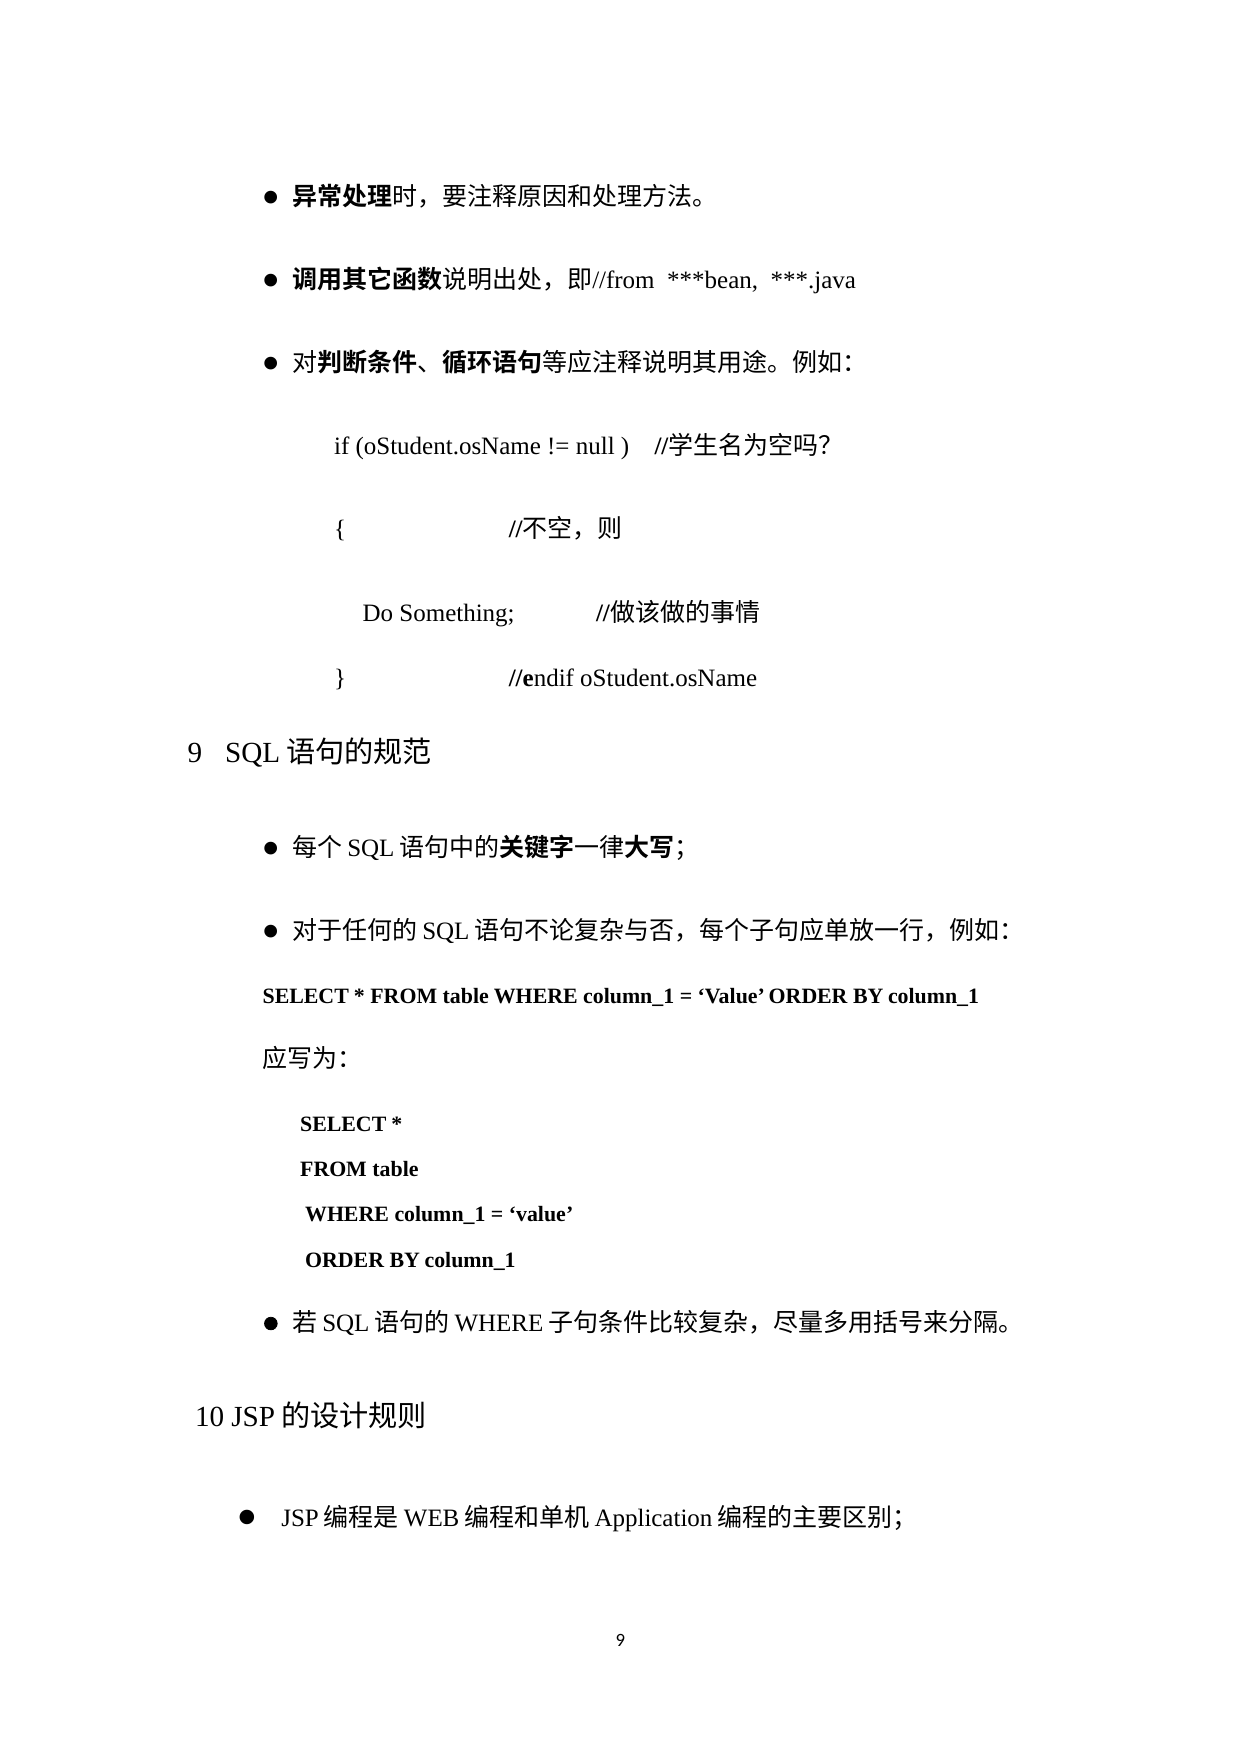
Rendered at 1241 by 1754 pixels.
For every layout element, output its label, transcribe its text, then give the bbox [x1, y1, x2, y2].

text SELECT * FROM table WHERE column_1 = ‘Value’ ORDER BY column_1 [225, 979, 1053, 1012]
list JSP编程是WEB编程和单机Application编程的主要区别； [237, 1483, 1053, 1548]
text 应写为： [225, 1024, 1053, 1089]
text SELECT * [225, 1108, 1053, 1140]
list 每个SQL语句中的关键字一律大写； [262, 813, 1053, 878]
list 若SQL语句的WHERE子句条件比较复杂，尽量多用括号来分隔。 [262, 1288, 1053, 1353]
text { //不空，则 [225, 494, 1053, 559]
list 异常处理时，要注释原因和处理方法。 [262, 162, 1053, 227]
list 对于任何的SQL语句不论复杂与否，每个子句应单放一行，例如： [262, 896, 1053, 961]
text 10 JSP的设计规则 [187, 1381, 1053, 1446]
text Do Something; //做该做的事情 [225, 578, 1053, 643]
text if (oStudent.osName != null ) //学生名为空吗？ [225, 411, 1053, 476]
list 对判断条件、循环语句等应注释说明其用途。例如： [262, 328, 1053, 393]
text } //endif oStudent.osName [225, 661, 1053, 693]
list 调用其它函数说明出处，即//from ***bean, ***.java [262, 245, 1053, 310]
list SQL语句的规范 [187, 717, 1053, 782]
text WHERE column_1 = ‘value’ [292, 1198, 1053, 1230]
text FROM table [262, 1153, 1053, 1185]
text ORDER BY column_1 [292, 1243, 1053, 1275]
